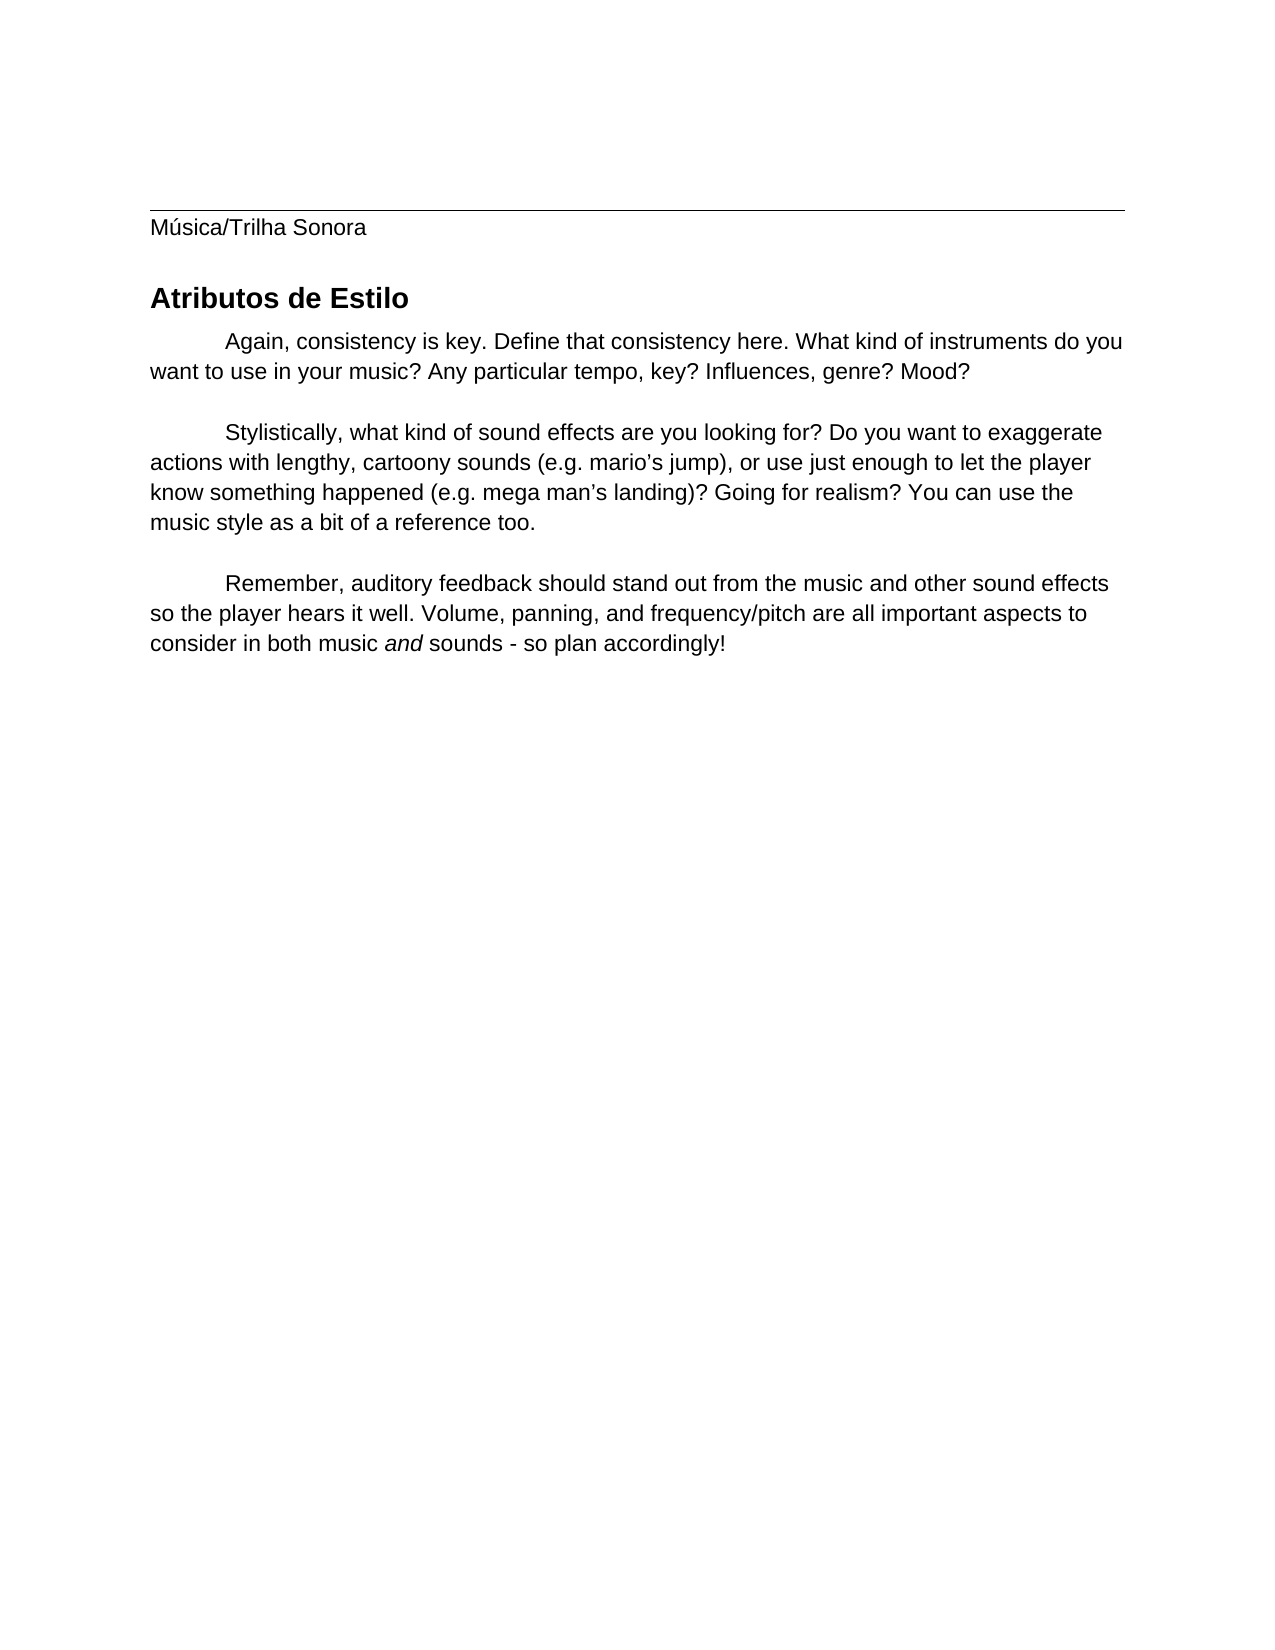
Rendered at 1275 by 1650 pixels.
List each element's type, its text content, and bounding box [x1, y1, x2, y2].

text Stylistically, what kind of sound effects are you looking for? Do you want to exaggerate actions with lengthy, cartoony sounds (e.g. mario’s jump), or use just enough to let the player know something happened (e.g. mega man’s landing)? Going for realism? You can use the music style as a bit of a reference too. Remember, auditory feedback should stand out from the music and other sound effects so the player hears it well. Volume, panning, and frequency/pitch are all important aspects to consider in both music and sounds - so plan accordingly! [150, 419, 1125, 657]
text Música/Trilha Sonora [150, 211, 1125, 240]
text Again, consistency is key. Define that consistency here. What kind of instruments do you want to use in your music? Any particular tempo, key? Influences, genre? Mood? [150, 328, 1125, 385]
subtitle Atributos de Estilo [150, 281, 1125, 315]
